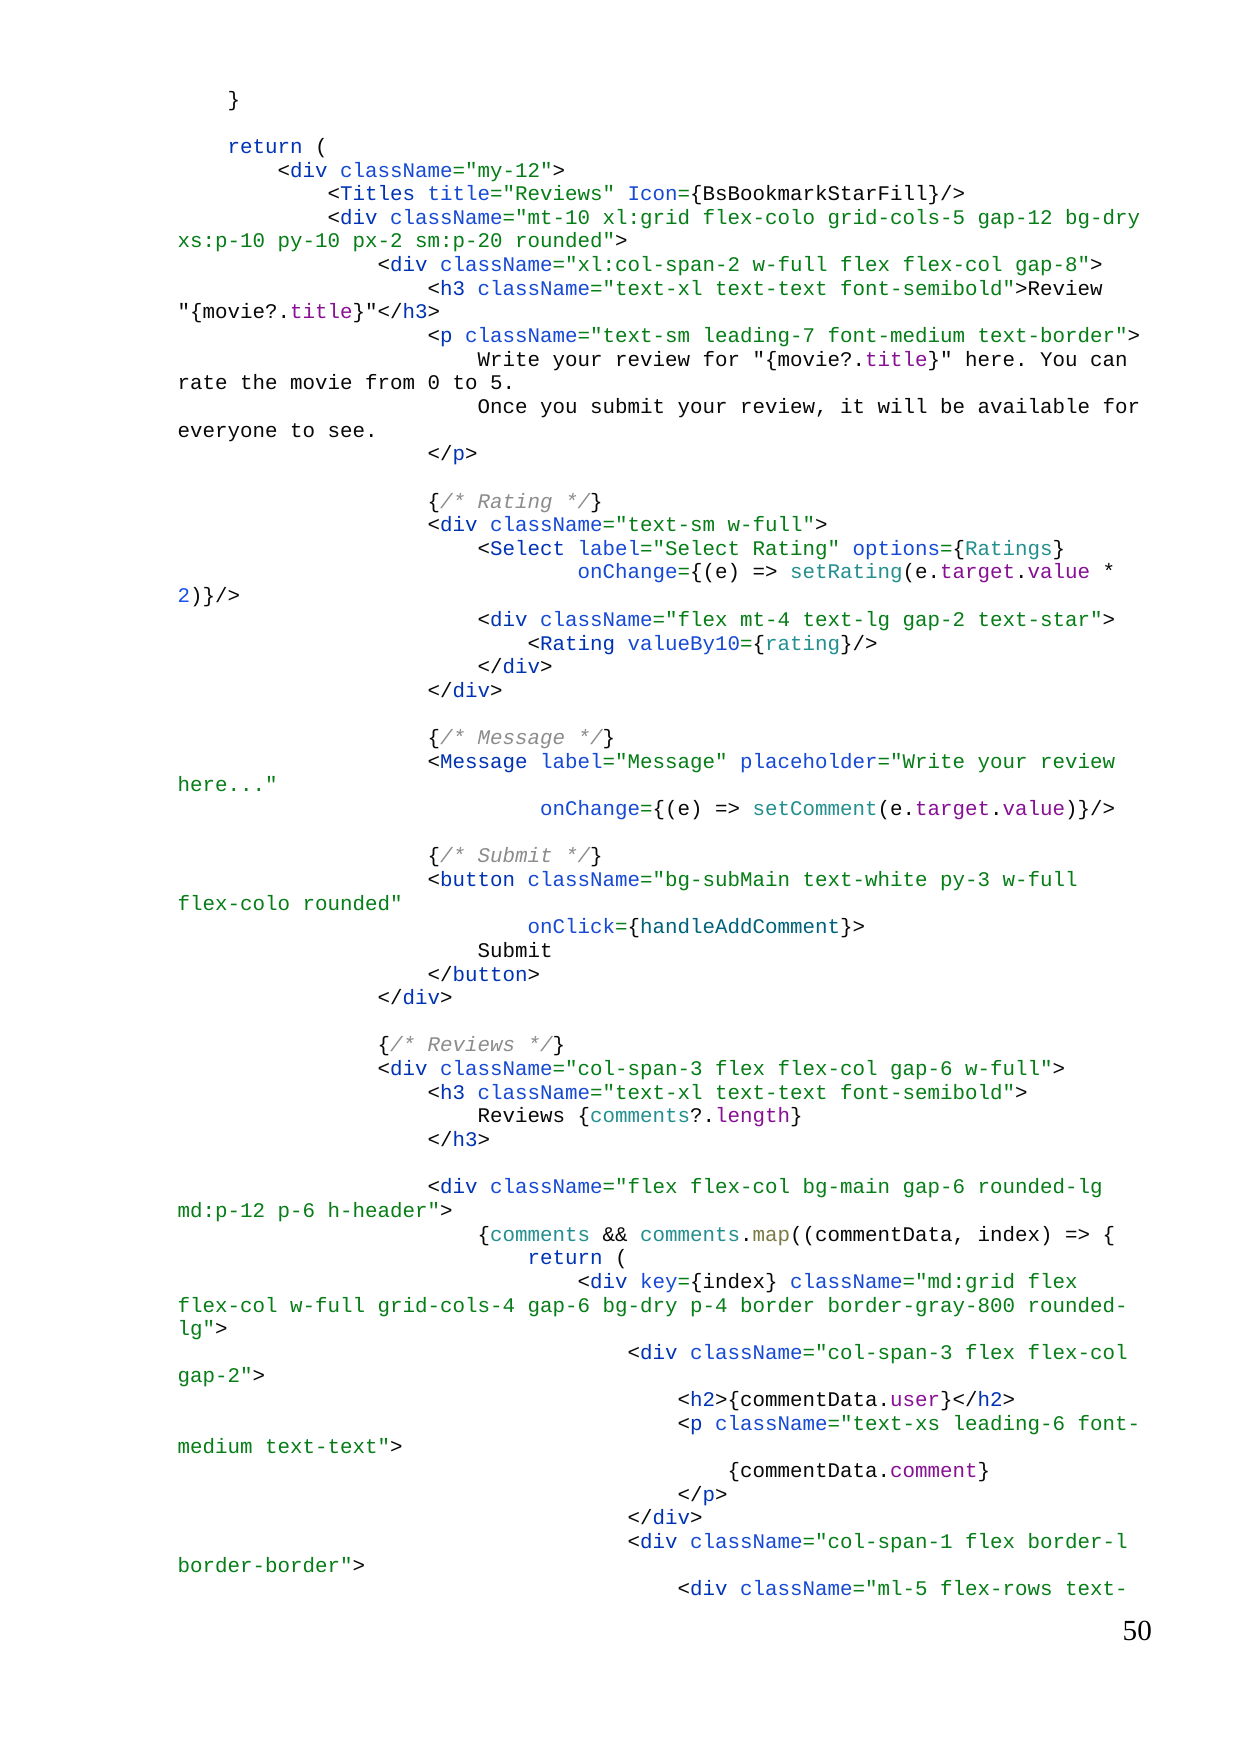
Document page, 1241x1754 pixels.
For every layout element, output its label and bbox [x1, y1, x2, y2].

text [177, 89, 1152, 1602]
